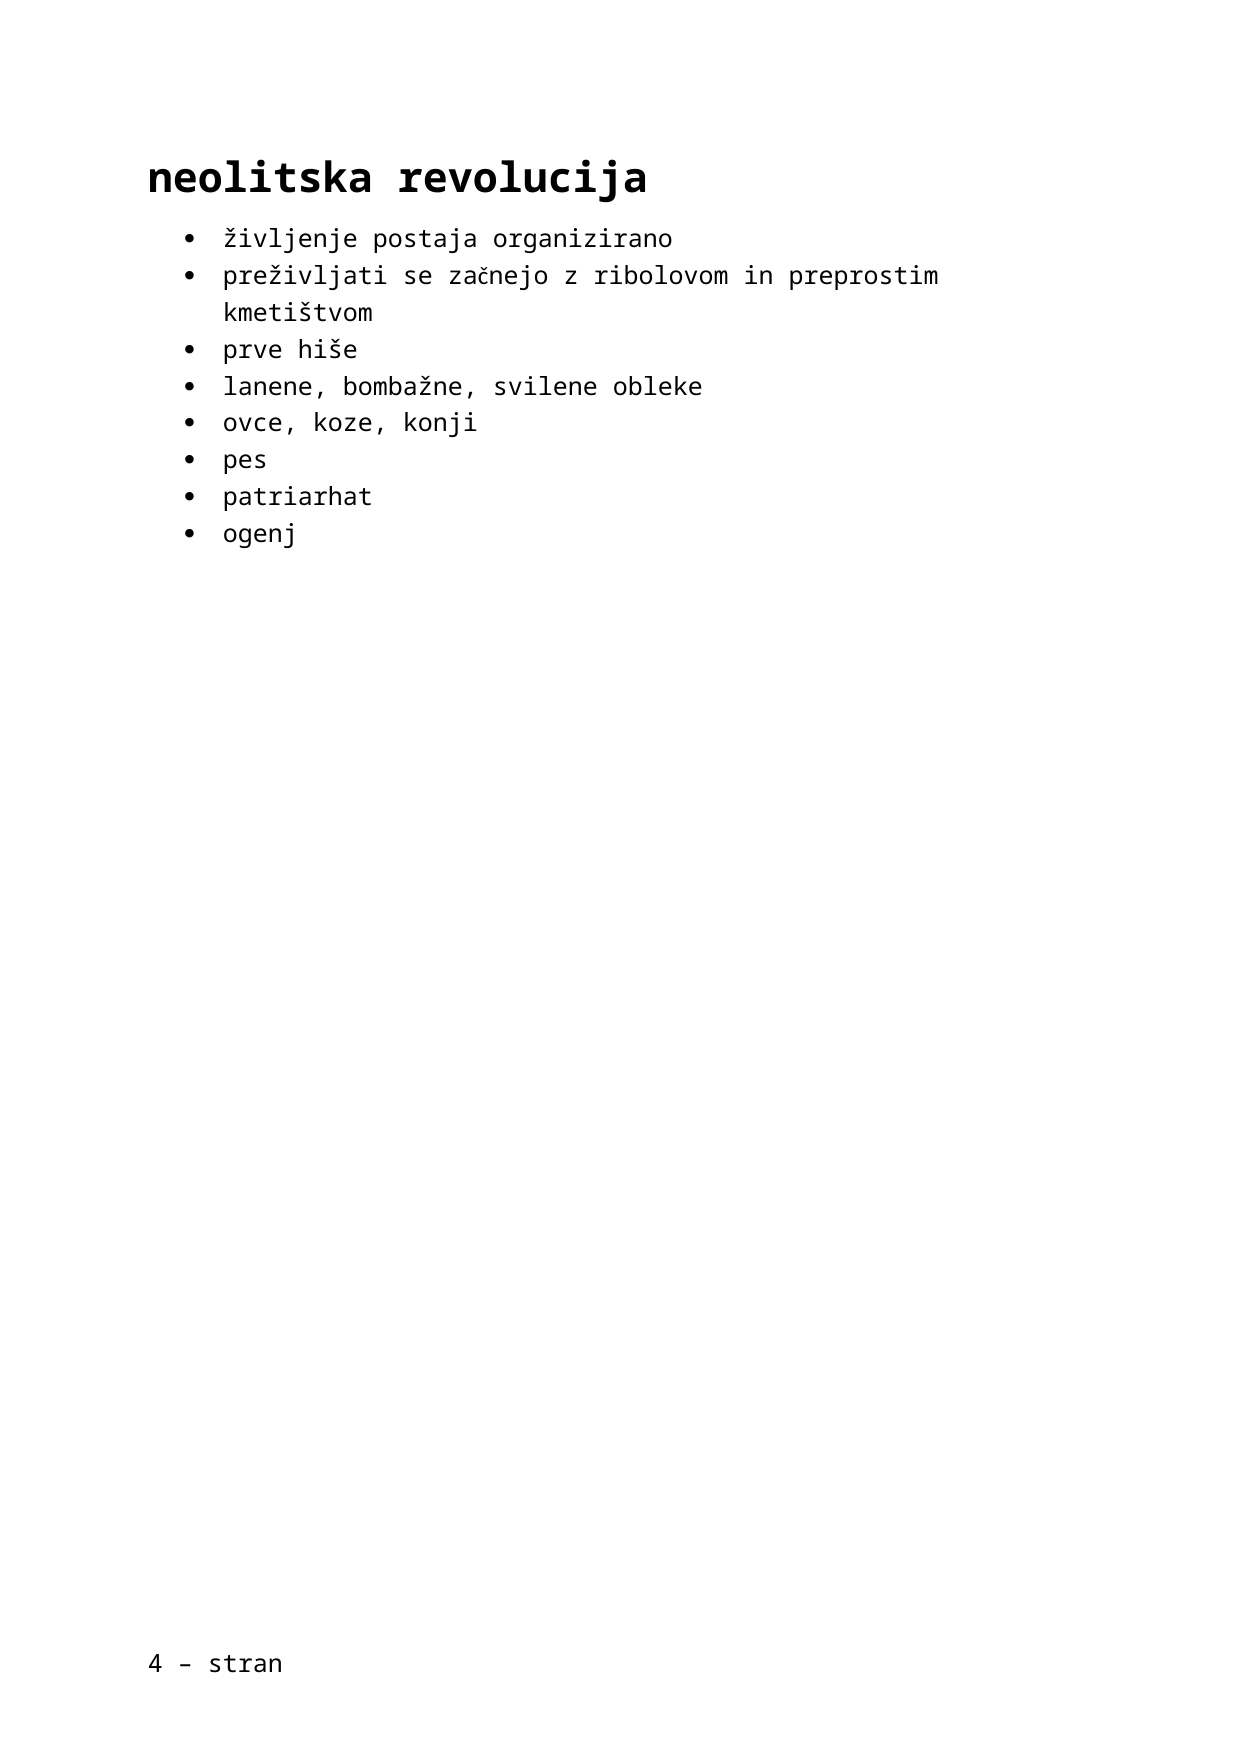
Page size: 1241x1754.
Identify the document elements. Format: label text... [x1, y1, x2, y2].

list patriarhat [185, 478, 1093, 512]
list ovce, koze, konji [185, 405, 1093, 439]
list prve hiše [185, 331, 1093, 365]
list ogenj [185, 515, 1093, 549]
list življenje postaja organizirano [185, 221, 1093, 255]
list pes [185, 442, 1093, 476]
list lanene, bombažne, svilene obleke [185, 368, 1093, 402]
list preživljati se začnejo z ribolovom in preprostim kmetištvom [185, 258, 1093, 329]
text neolitska revolucija [148, 148, 1093, 204]
